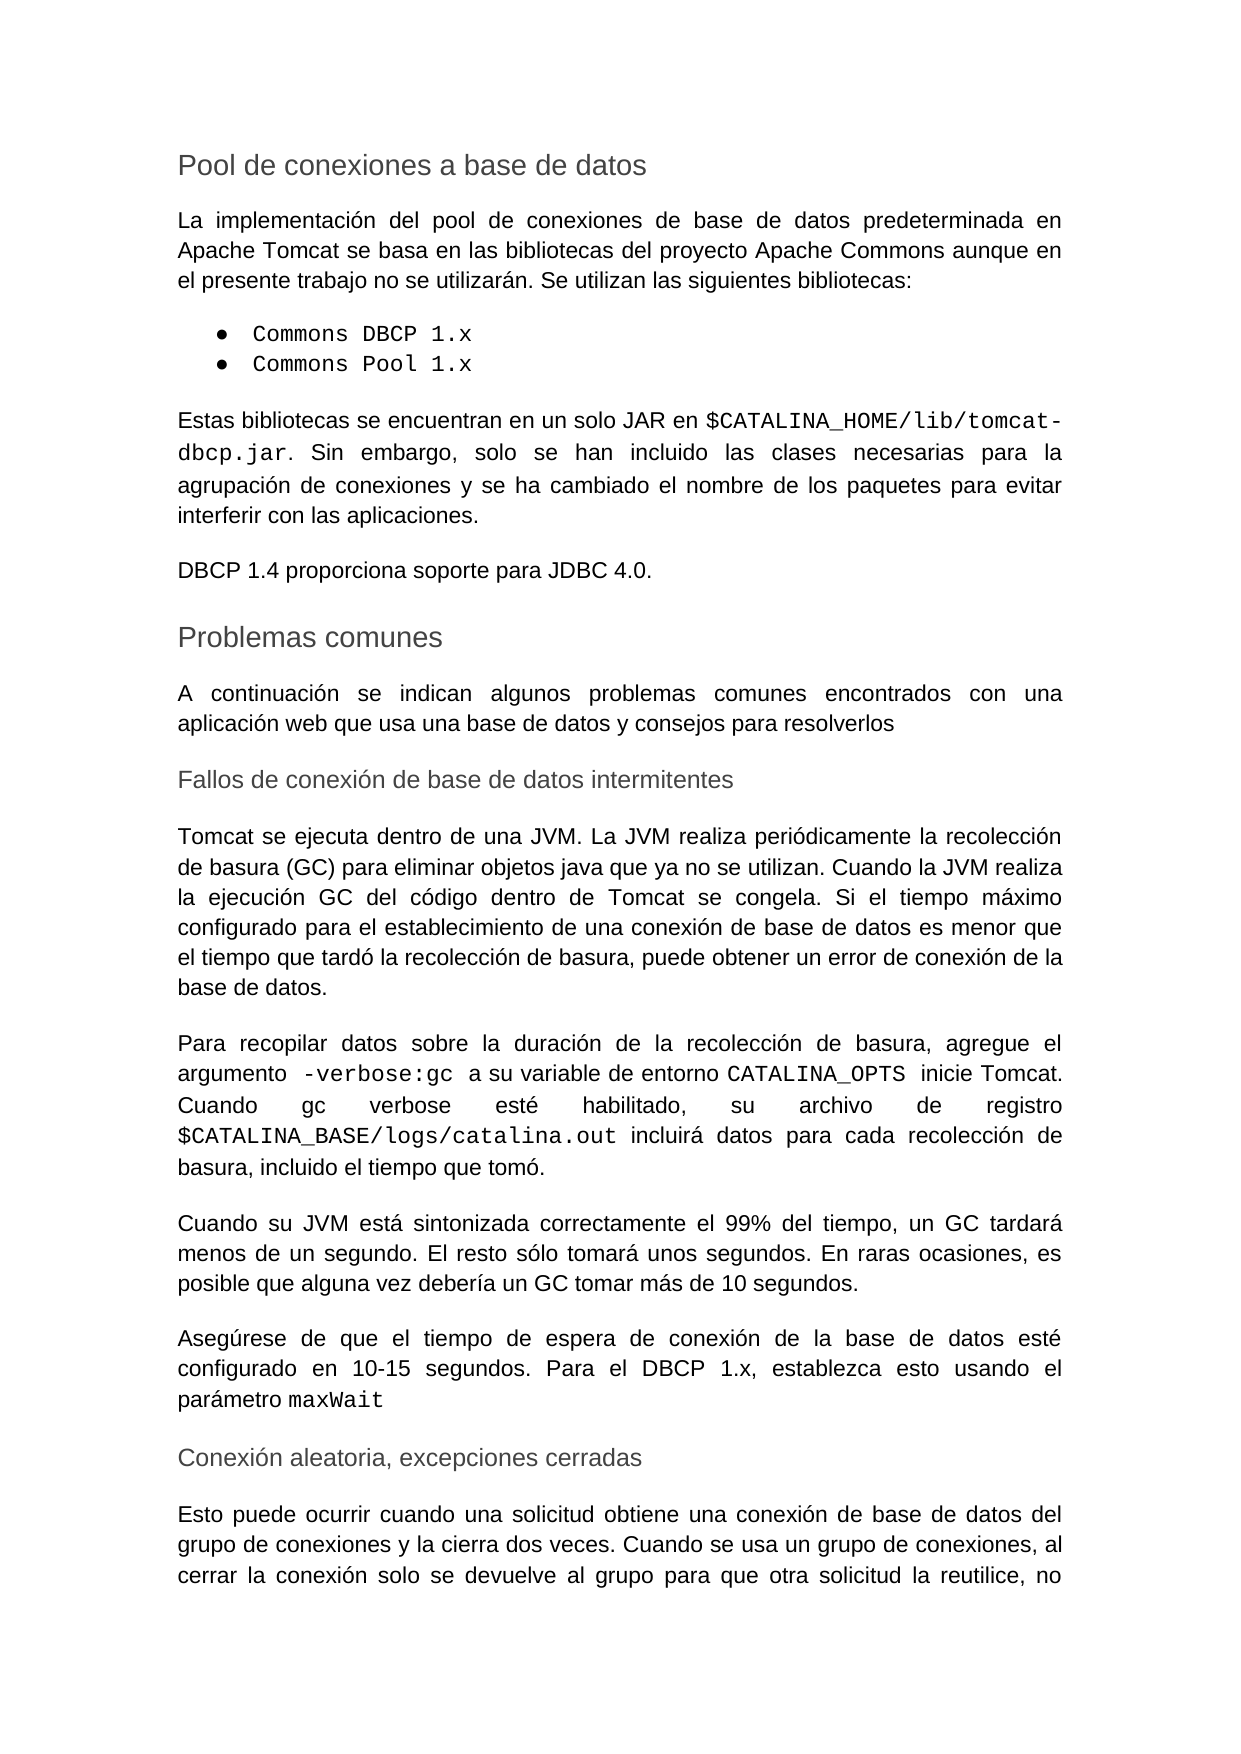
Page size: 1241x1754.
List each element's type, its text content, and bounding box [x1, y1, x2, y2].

text A continuación se indican algunos problemas comunes encontrados con una aplicación web que usa una base de datos y consejos para resolverlos [177, 680, 1063, 736]
text Para recopilar datos sobre la duración de la recolección de basura, agregue el argumento -verbose:gc a su variable de entorno CATALINA_OPTS inicie Tomcat. Cuando gc verbose esté habilitado, su archivo de registro $CATALINA_BASE/logs/catalina.out incluirá datos para cada recolección de basura, incluido el tiempo que tomó. [177, 1029, 1063, 1181]
list Commons Pool 1.x [215, 352, 1063, 378]
subtitle Problemas comunes [177, 621, 1063, 654]
text Tomcat se ejecuta dentro de una JVM. La JVM realiza periódicamente la recolección de basura (GC) para eliminar objetos java que ya no se utilizan. Cuando la JVM realiza la ejecución GC del código dentro de Tomcat se congela. Si el tiempo máximo configurado para el establecimiento de una conexión de base de datos es menor que el tiempo que tardó la recolección de basura, puede obtener un error de conexión de la base de datos. [177, 823, 1063, 1001]
subtitle Pool de conexiones a base de datos [177, 148, 1063, 181]
text Estas bibliotecas se encuentran en un solo JAR en $CATALINA_HOME/lib/tomcat-dbcp.jar. Sin embargo, solo se han incluido las clases necesarias para la agrupación de conexiones y se ha cambiado el nombre de los paquetes para evitar interferir con las aplicaciones. [177, 407, 1063, 528]
subtitle Conexión aleatoria, excepciones cerradas [177, 1443, 1063, 1472]
text Cuando su JVM está sintonizada correctamente el 99% del tiempo, un GC tardará menos de un segundo. El resto sólo tomará unos segundos. En raras ocasiones, es posible que alguna vez debería un GC tomar más de 10 segundos. [177, 1209, 1063, 1296]
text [177, 1501, 1063, 1588]
subtitle Fallos de conexión de base de datos intermitentes [177, 765, 1063, 794]
text Asegúrese de que el tiempo de espera de conexión de la base de datos esté configurado en 10-15 segundos. Para el DBCP 1.x, establezca esto usando el parámetro maxWait [177, 1325, 1063, 1414]
list Commons DBCP 1.x [215, 323, 1063, 348]
text DBCP 1.4 proporciona soporte para JDBC 4.0. [177, 557, 1063, 583]
text La implementación del pool de conexiones de base de datos predeterminada en Apache Tomcat se basa en las bibliotecas del proyecto Apache Commons aunque en el presente trabajo no se utilizarán. Se utilizan las siguientes bibliotecas: [177, 207, 1063, 294]
